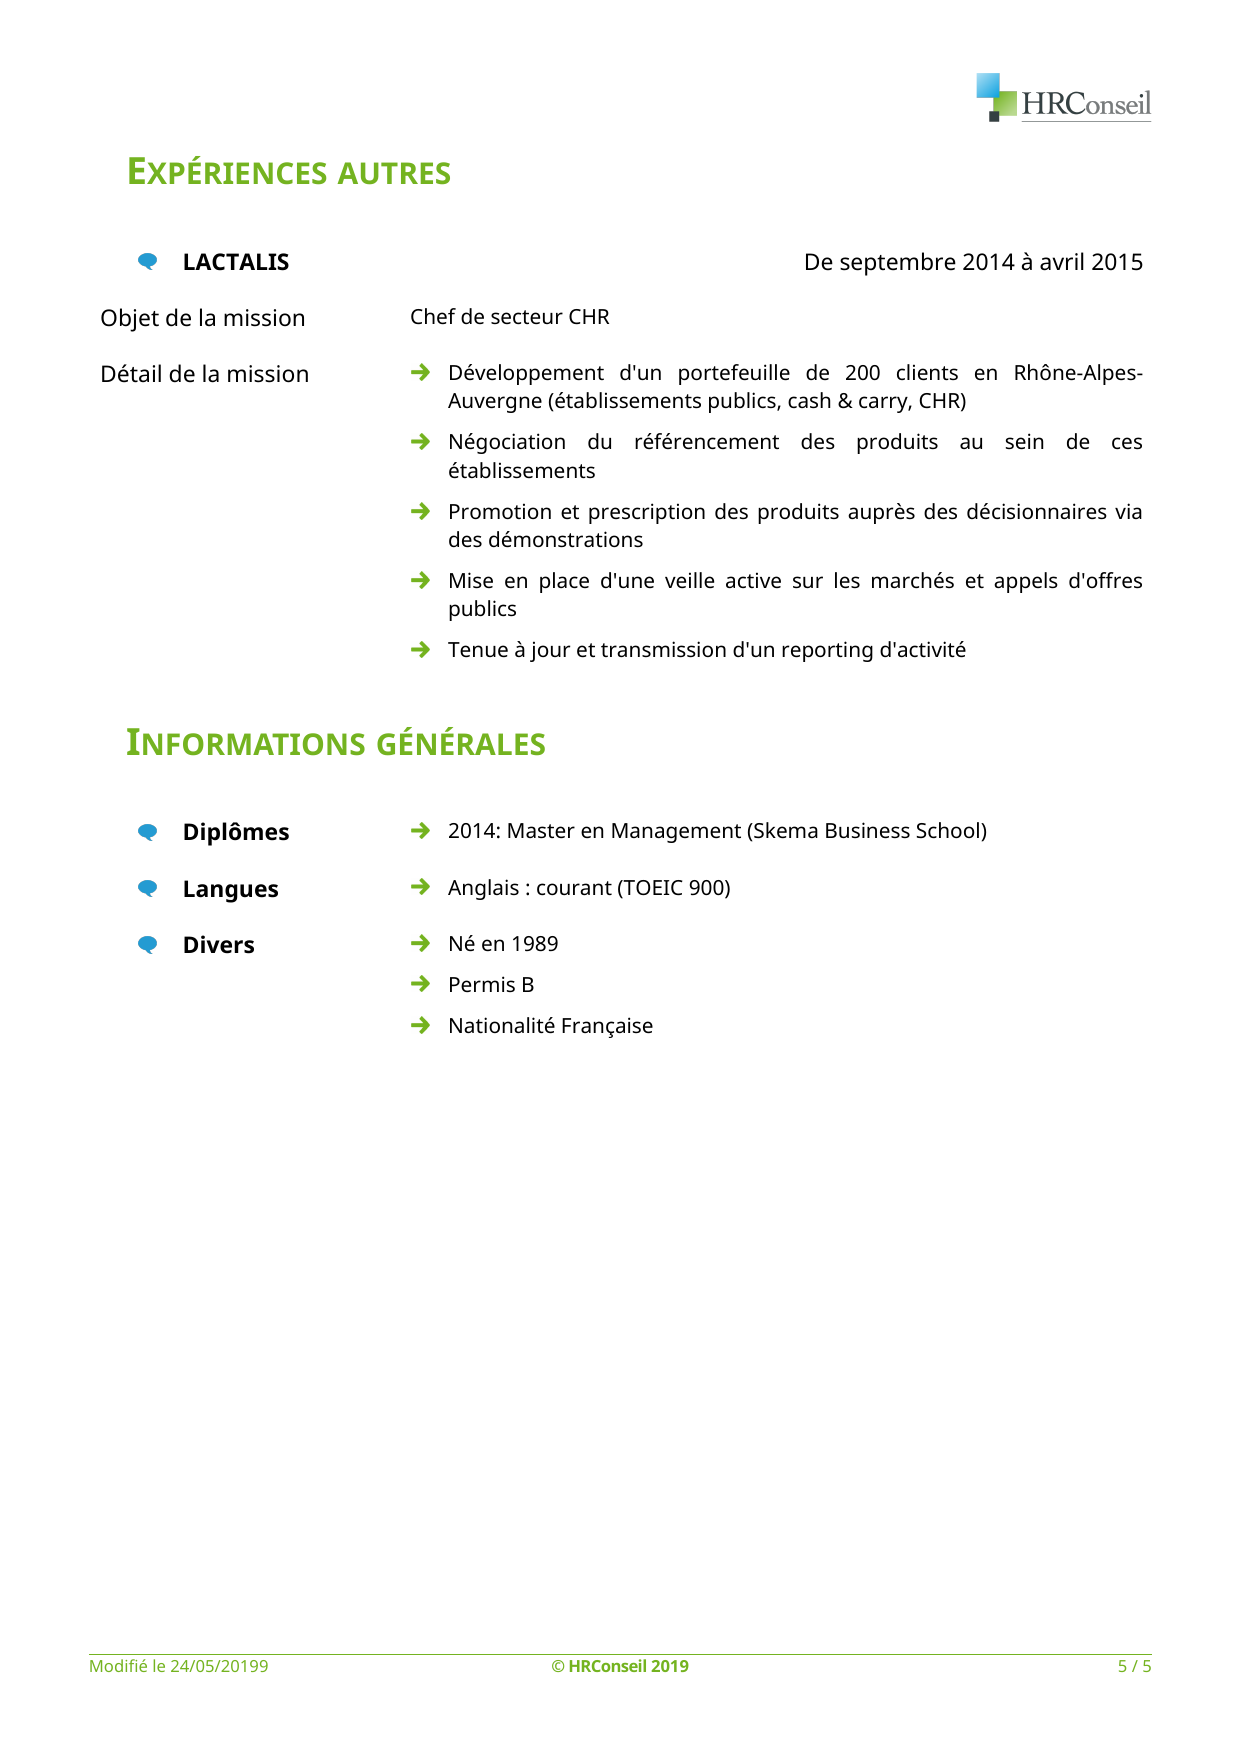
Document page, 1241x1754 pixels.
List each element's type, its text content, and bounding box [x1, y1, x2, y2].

picture [138, 936, 157, 954]
table_header LACTALIS [89, 233, 707, 289]
picture [411, 1016, 430, 1034]
picture [138, 880, 157, 897]
table_header De septembre 2014 à avril 2015 [708, 233, 1155, 289]
picture [411, 502, 430, 520]
table_cell Détail de la mission [89, 346, 399, 670]
picture [411, 571, 430, 589]
table_cell Langues [89, 860, 399, 916]
subtitle Expériences autres [126, 144, 1152, 196]
table_cell Développement d'un portefeuille de 200 clients en Rhône-Alpes-Auvergne (établissements publics, cash & carry, CHR) Négociation du référencement des produits au sein de ces établissements Promotion et prescription des produits auprès des décisionnaires via des démonstrations Mise en place d'une veille active sur les marchés et appels d'offres publics Tenue à jour et transmission d'un reporting d'activité [399, 346, 1155, 670]
table_cell Anglais : courant (TOEIC 900) [399, 860, 1155, 916]
table_cell Né en 1989 Permis B Nationalité Française [399, 916, 1155, 1045]
subtitle Informations générales [126, 715, 1152, 766]
table_cell Chef de secteur CHR [399, 289, 1155, 346]
picture [411, 934, 430, 952]
picture [411, 363, 430, 381]
table_header 2014: Master en Management (Skema Business School) [399, 804, 1155, 860]
table_cell Divers [89, 916, 399, 1045]
picture [411, 822, 430, 839]
table_cell Objet de la mission [89, 289, 399, 346]
picture [138, 824, 157, 841]
table_header Diplômes [89, 804, 399, 860]
picture [138, 253, 157, 270]
picture [411, 878, 430, 895]
picture [411, 433, 430, 450]
picture [411, 641, 430, 658]
picture [411, 975, 430, 992]
picture [976, 73, 1152, 122]
